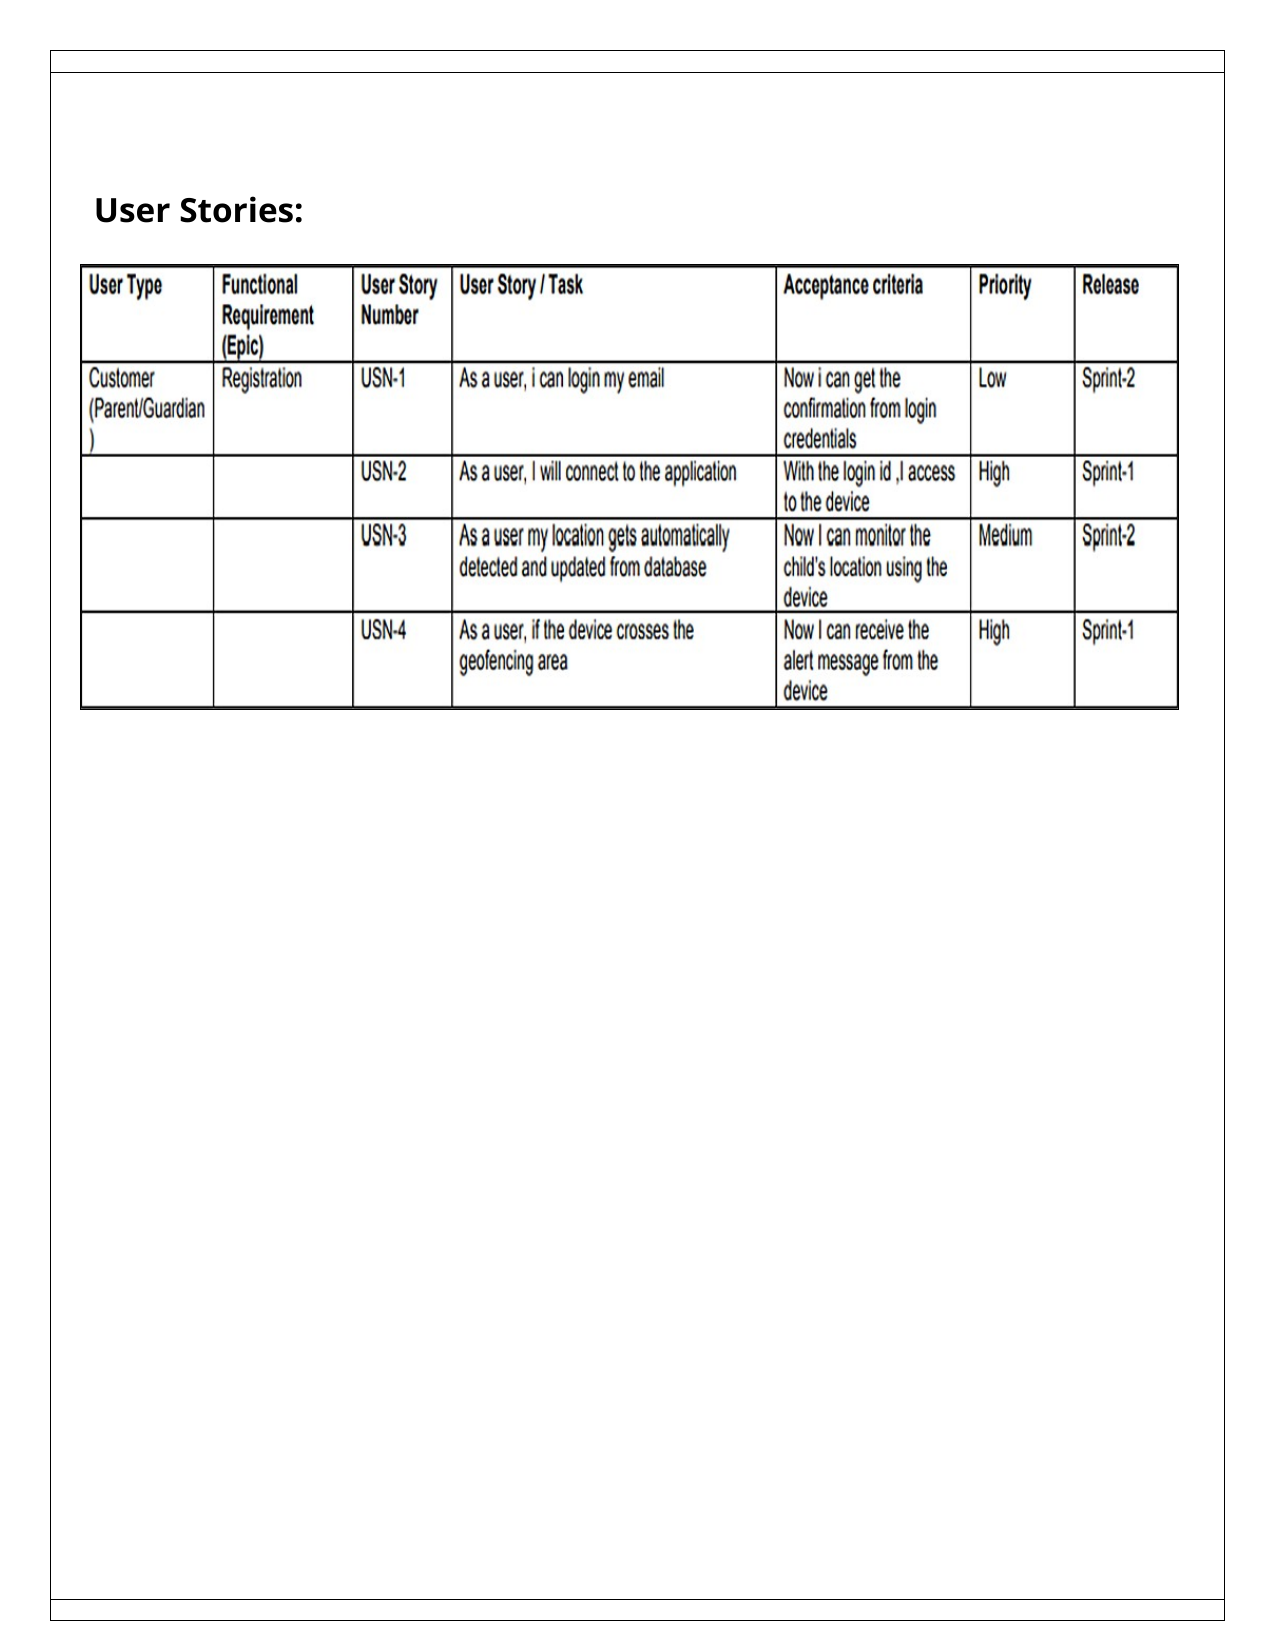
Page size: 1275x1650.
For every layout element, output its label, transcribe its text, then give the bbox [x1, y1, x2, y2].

list User Stories: [75, 186, 1213, 232]
picture [81, 265, 1178, 709]
